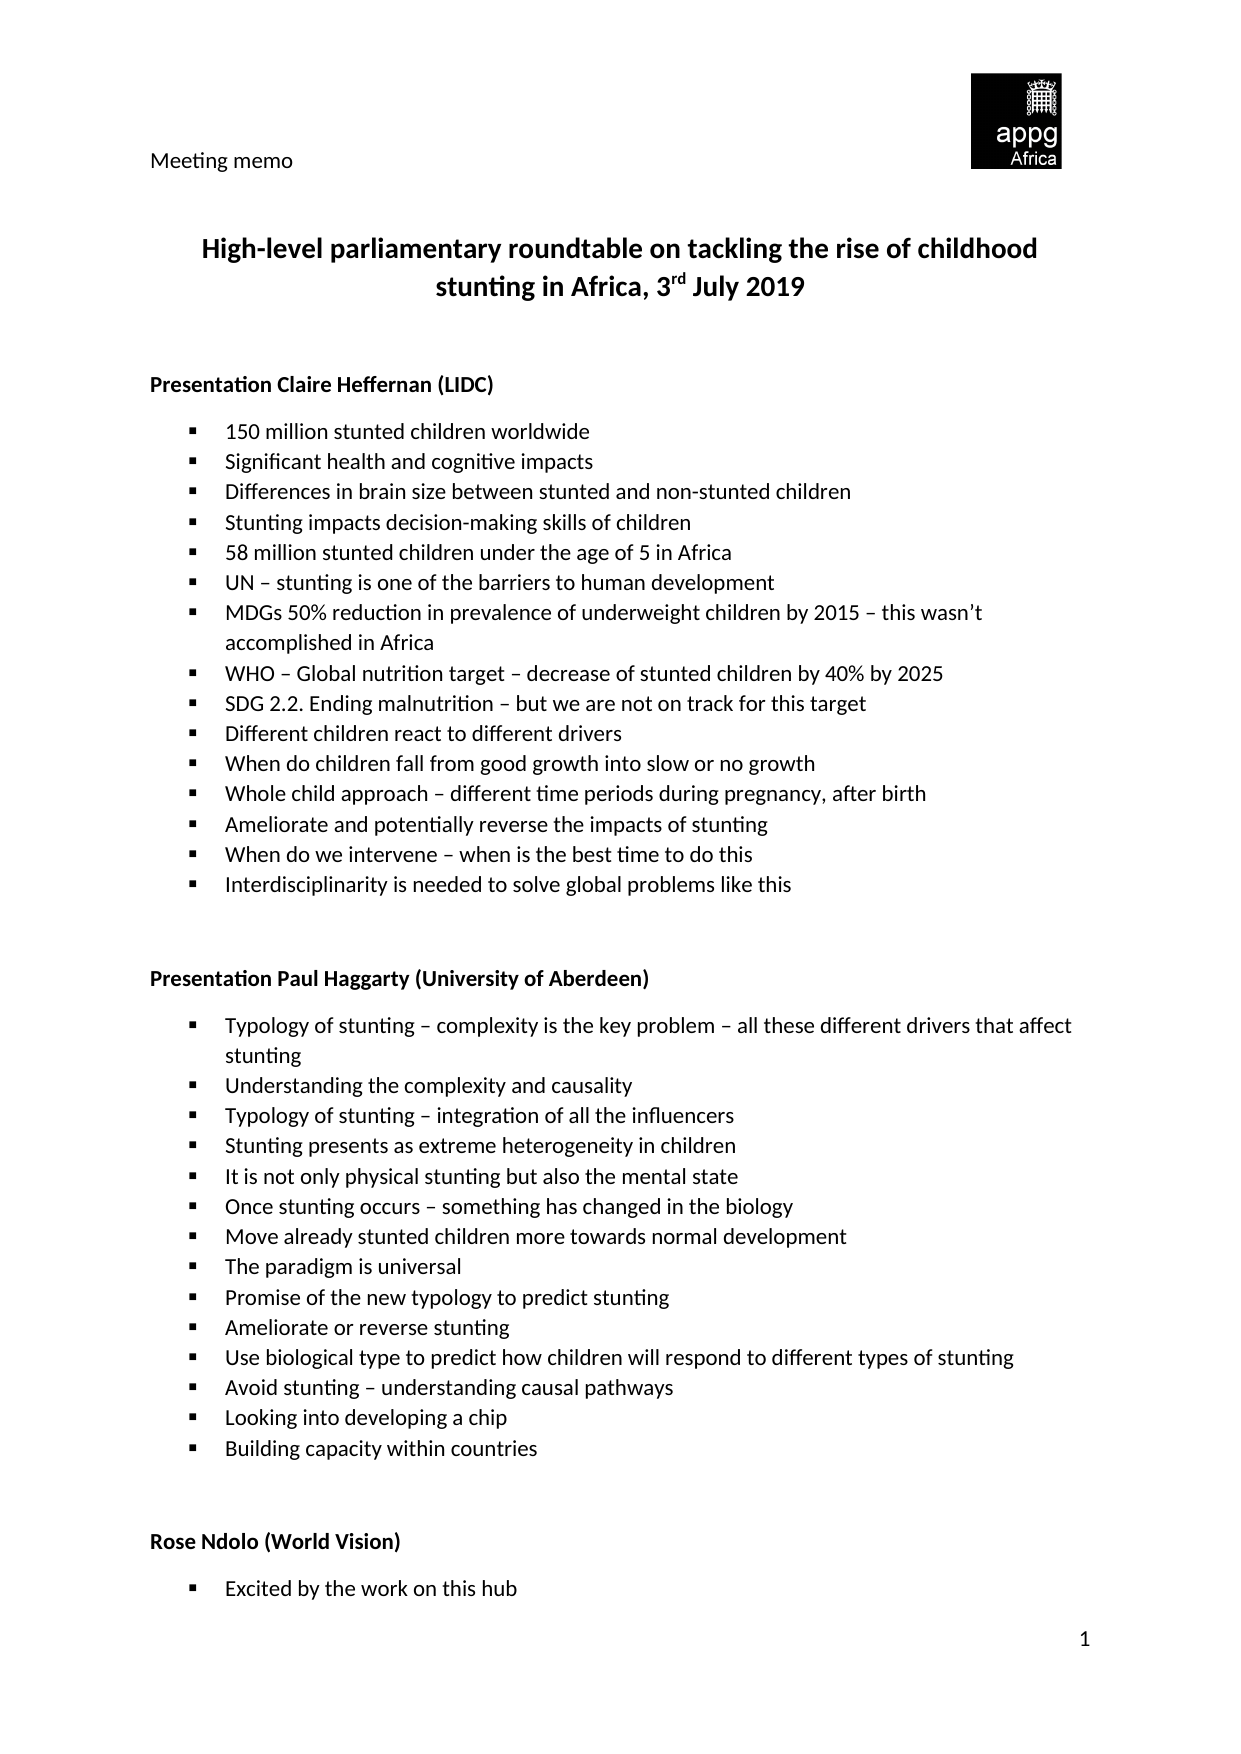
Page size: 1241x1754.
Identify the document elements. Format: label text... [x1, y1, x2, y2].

list MDGs 50% reduction in prevalence of underweight children by 2015 – this wasn’t accomplished in Africa [187, 598, 1090, 657]
list Move already stunted children more towards normal development [187, 1222, 1090, 1250]
list SDG 2.2. Ending malnutrition – but we are not on track for this target [187, 689, 1090, 717]
list Ameliorate or reverse stunting [187, 1313, 1090, 1341]
list Interdisciplinarity is needed to solve global problems like this [187, 870, 1090, 898]
list Differences in brain size between stunted and non-stunted children [187, 477, 1090, 506]
list Avoid stunting – understanding causal pathways [187, 1373, 1090, 1401]
list When do children fall from good growth into slow or no growth [187, 749, 1090, 777]
list WHO – Global nutrition target – decrease of stunted children by 40% by 2025 [187, 659, 1090, 687]
list Significant health and cognitive impacts [187, 447, 1090, 475]
list Typology of stunting – integration of all the influencers [187, 1101, 1090, 1129]
picture [971, 73, 1062, 169]
text Rose Ndolo (World Vision) [150, 1527, 1090, 1556]
list Stunting impacts decision-making skills of children [187, 508, 1090, 536]
list Once stunting occurs – something has changed in the biology [187, 1192, 1090, 1220]
list The paradigm is universal [187, 1252, 1090, 1281]
list When do we intervene – when is the best time to do this [187, 840, 1090, 868]
list 150 million stunted children worldwide [187, 417, 1090, 445]
list UN – stunting is one of the barriers to human development [187, 568, 1090, 596]
list Different children react to different drivers [187, 719, 1090, 747]
list Building capacity within countries [187, 1434, 1090, 1462]
list Whole child approach – different time periods during pregnancy, after birth [187, 779, 1090, 808]
list Promise of the new typology to predict stunting [187, 1283, 1090, 1311]
list Excited by the work on this hub [187, 1574, 1090, 1602]
list Typology of stunting – complexity is the key problem – all these different drivers that affect stunting [187, 1011, 1090, 1069]
list 58 million stunted children under the age of 5 in Africa [187, 538, 1090, 566]
list Understanding the complexity and causality [187, 1071, 1090, 1099]
text High-level parliamentary roundtable on tackling the rise of childhood stunting in Africa, 3rd July 2019 [150, 230, 1090, 304]
list Ameliorate and potentially reverse the impacts of stunting [187, 810, 1090, 838]
list Looking into developing a chip [187, 1403, 1090, 1432]
list Stunting presents as extreme heterogeneity in children [187, 1132, 1090, 1160]
list It is not only physical stunting but also the mental state [187, 1162, 1090, 1190]
list Use biological type to predict how children will respond to different types of stunting [187, 1343, 1090, 1371]
text Presentation Paul Haggarty (University of Aberdeen) [150, 964, 1090, 992]
text Presentation Claire Heffernan (LIDC) [150, 370, 1090, 398]
